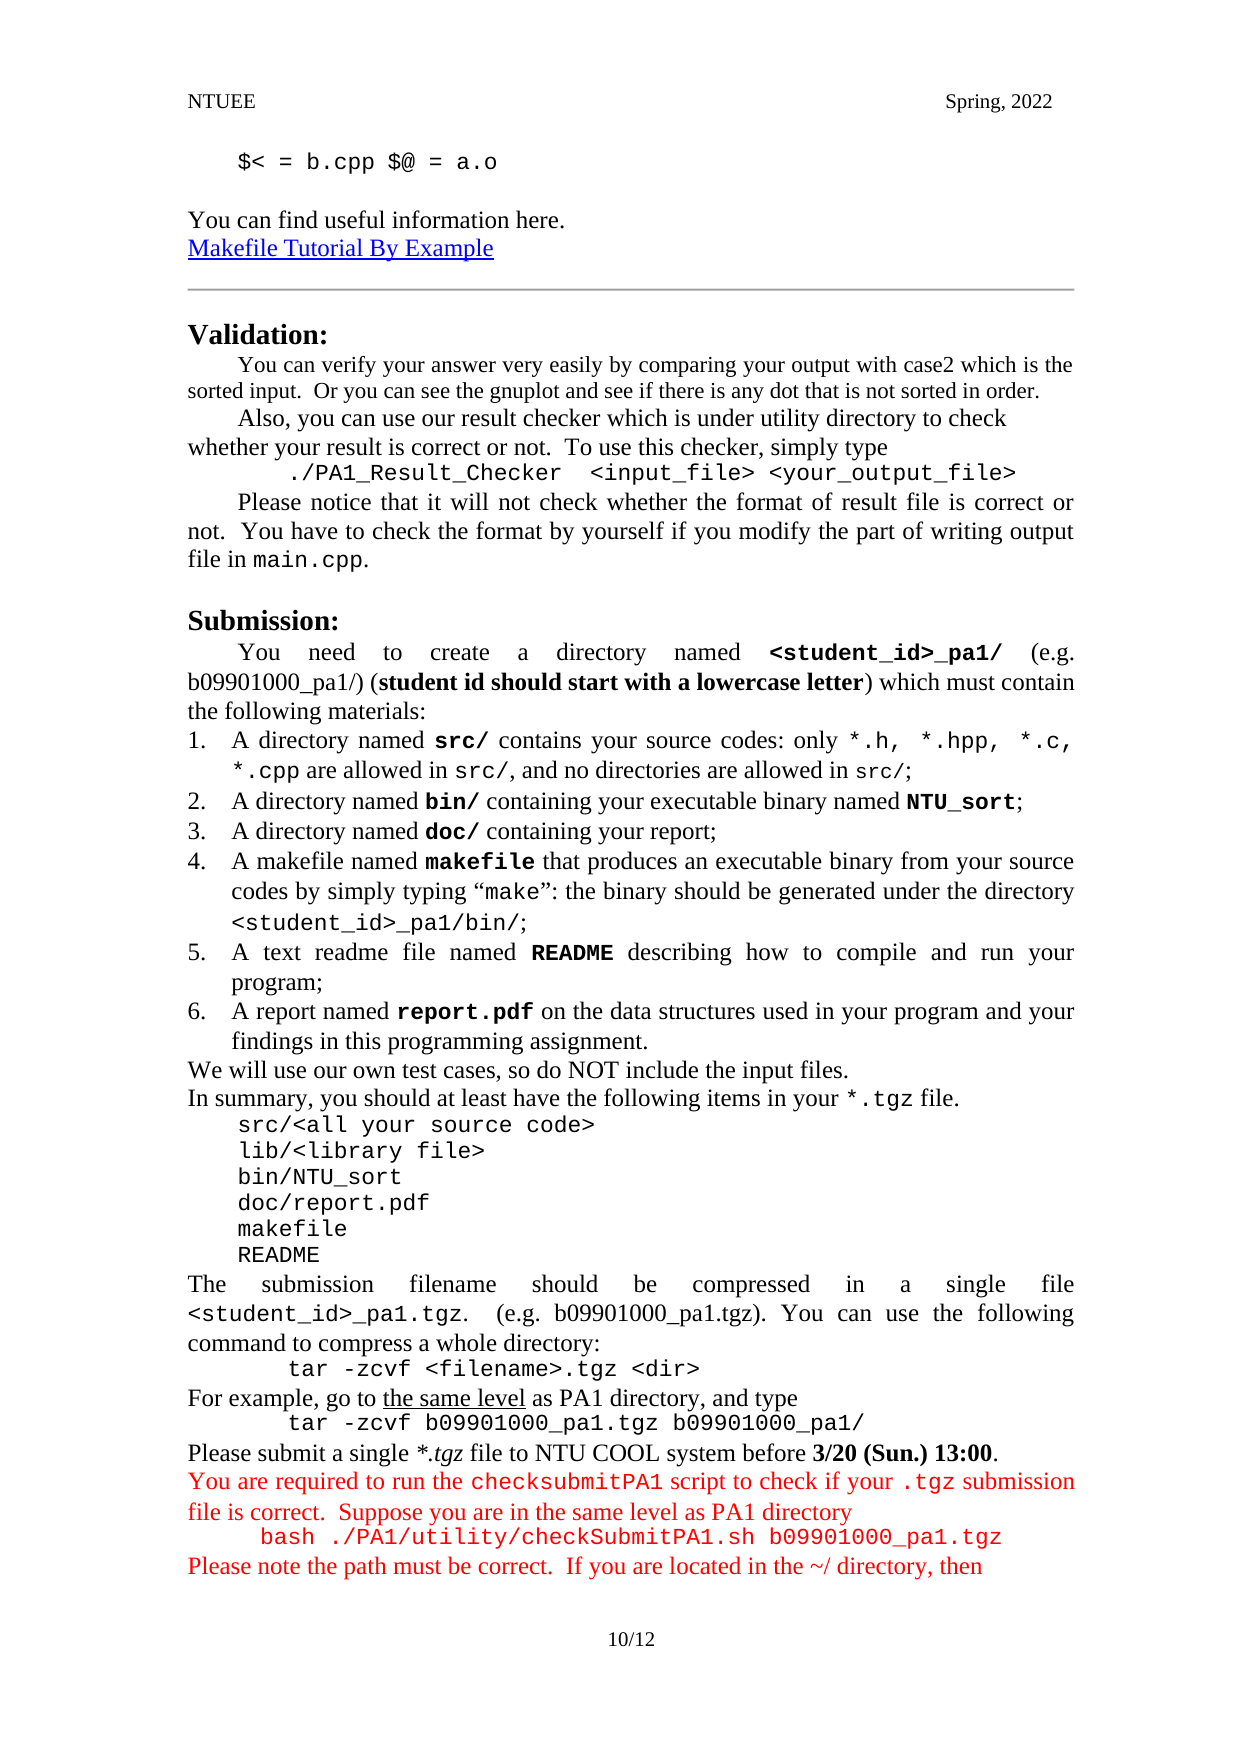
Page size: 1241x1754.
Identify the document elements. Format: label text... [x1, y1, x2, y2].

text You can find useful information here. [187, 205, 1075, 233]
text ./PA1_Result_Checker <input_file> <your_output_file> [187, 461, 1075, 487]
text Also, you can use our result checker which is under utility directory to check whether your result is correct or not. To use this checker, simply type [187, 403, 1075, 461]
text doc/report.pdf [187, 1191, 1075, 1217]
text tar -zcvf <filename>.tgz <dir> [187, 1357, 1075, 1383]
text tar -zcvf b09901000_pa1.tgz b09901000_pa1/ [187, 1412, 1075, 1438]
text Please submit a single *.tgz file to NTU COOL system before 3/20 (Sun.) 13:00. [187, 1438, 1075, 1466]
list A report named report.pdf on the data structures used in your program and your findings in this programming assignment. [187, 996, 1075, 1055]
text bash ./PA1/utility/checkSubmitPA1.sh b09901000_pa1.tgz [187, 1525, 1075, 1551]
text README [187, 1243, 1075, 1269]
list A directory named bin/ containing your executable binary named NTU_sort; [187, 786, 1075, 816]
text $< = b.cpp $@ = a.o [237, 150, 1075, 176]
text You need to create a directory named <student_id>_pa1/ (e.g. b09901000_pa1/) (student id should start with a lowercase letter) which must contain the following materials: [187, 637, 1075, 725]
text makefile [187, 1217, 1075, 1243]
text Please notice that it will not check whether the format of result file is correct or not. You have to check the format by yourself if you modify the part of writing output file in main.cpp. [187, 487, 1075, 575]
text Please note the path must be correct. If you are located in the ~/ directory, then [187, 1551, 1075, 1580]
text You are required to run the checksubmitPA1 script to check if your .tgz submission file is correct. Suppose you are in the same level as PA1 directory [187, 1466, 1075, 1525]
text Makefile Tutorial By Example [187, 233, 1075, 262]
text For example, go to the same level as PA1 directory, and type [187, 1383, 1075, 1412]
text Validation: [187, 317, 1075, 351]
list A makefile named makefile that produces an executable binary from your source codes by simply typing “make”: the binary should be generated under the directory <student_id>_pa1/bin/; [187, 846, 1075, 937]
list A directory named doc/ containing your report; [187, 816, 1075, 846]
text We will use our own test cases, so do NOT include the input files. [187, 1055, 1075, 1083]
text The submission filename should be compressed in a single file <student_id>_pa1.tgz. (e.g. b09901000_pa1.tgz). You can use the following command to compress a whole directory: [187, 1269, 1075, 1357]
text lib/<library file> [187, 1139, 1075, 1166]
text bin/NTU_sort [187, 1166, 1075, 1191]
text Submission: [187, 603, 1075, 637]
text In summary, you should at least have the following items in your *.tgz file. [187, 1083, 1075, 1114]
text You can verify your answer very easily by comparing your output with case2 which is the sorted input. Or you can see the gnuplot and see if there is any dot that is not sorted in order. [187, 351, 1075, 403]
list A directory named src/ contains your source codes: only *.h, *.hpp, *.c, *.cpp are allowed in src/, and no directories are allowed in src/; [187, 725, 1075, 786]
list A text readme file named README describing how to compile and run your program; [187, 937, 1075, 996]
text src/<all your source code> [187, 1114, 1075, 1139]
